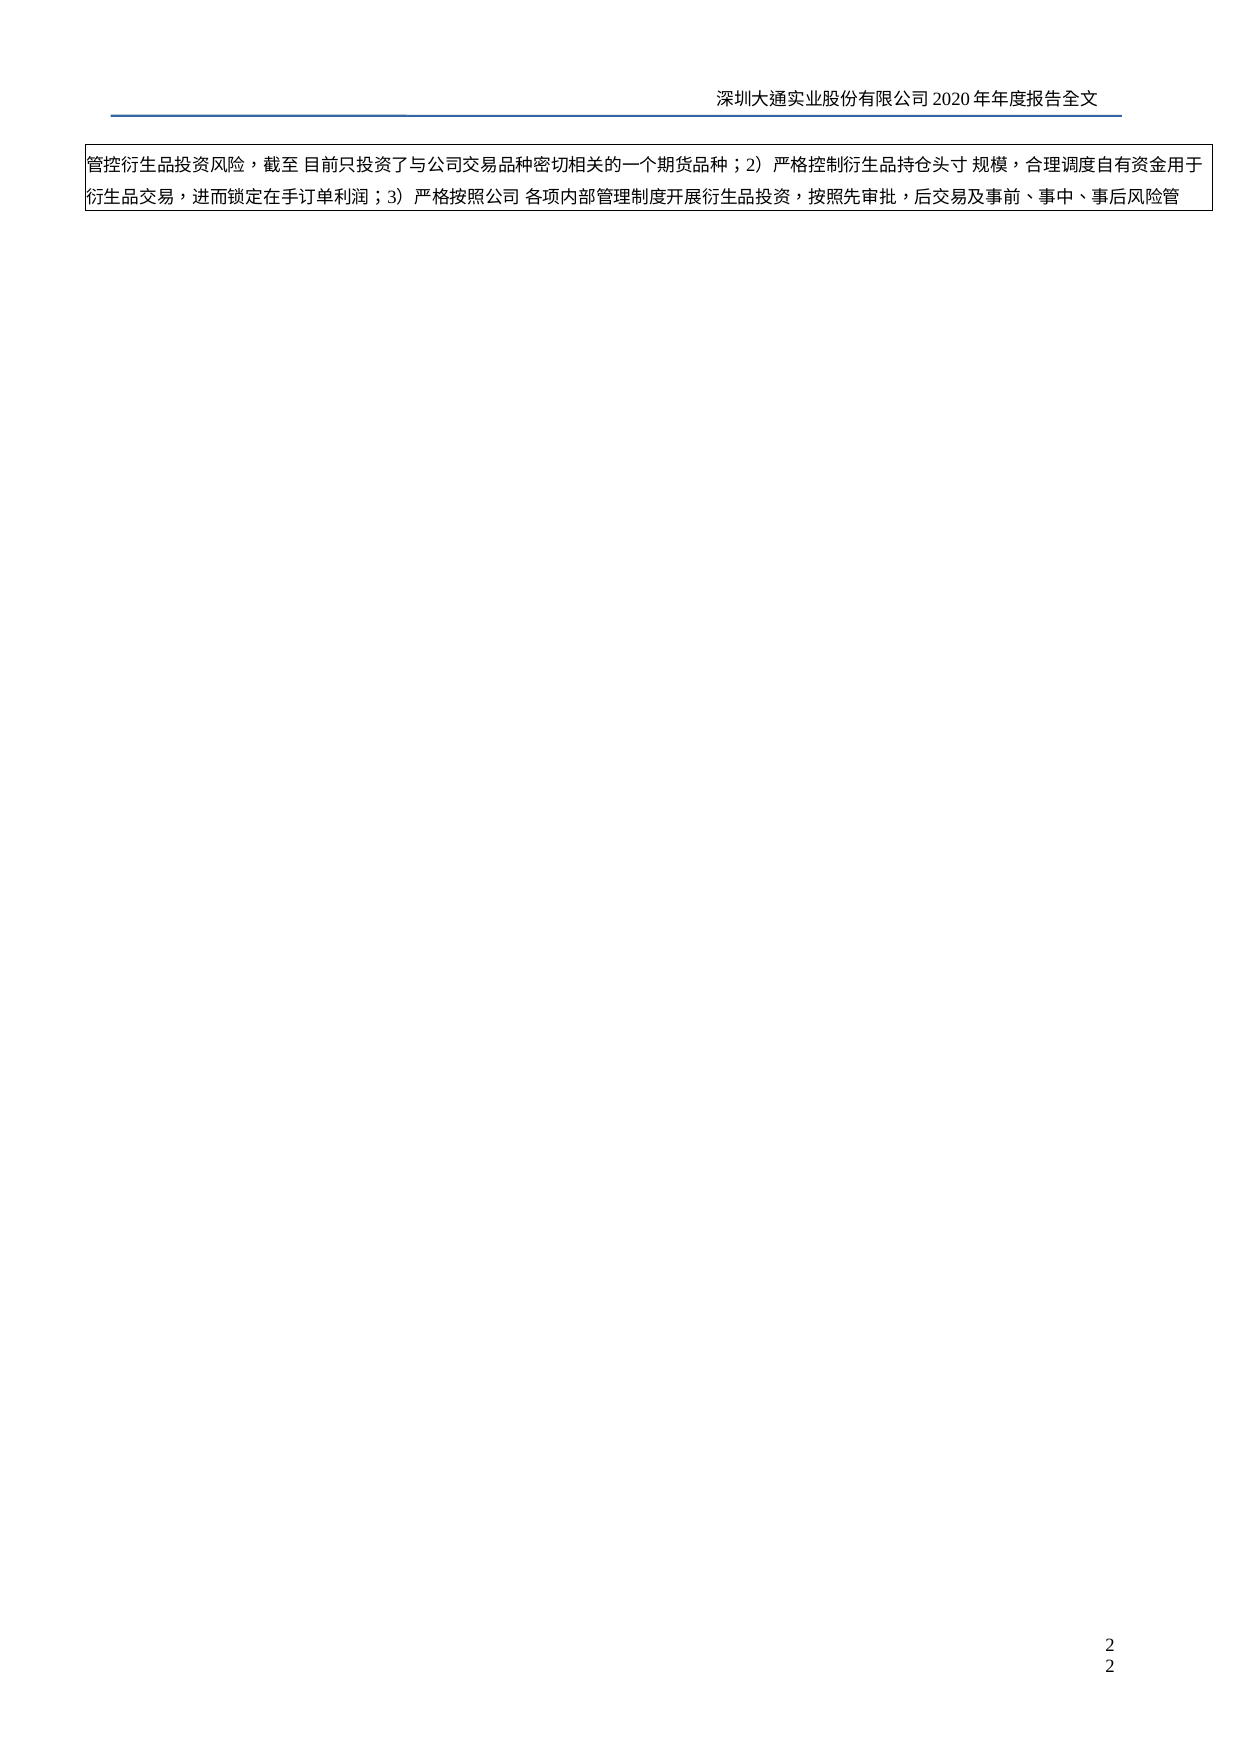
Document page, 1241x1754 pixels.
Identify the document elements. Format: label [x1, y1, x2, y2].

text [86, 145, 1212, 210]
